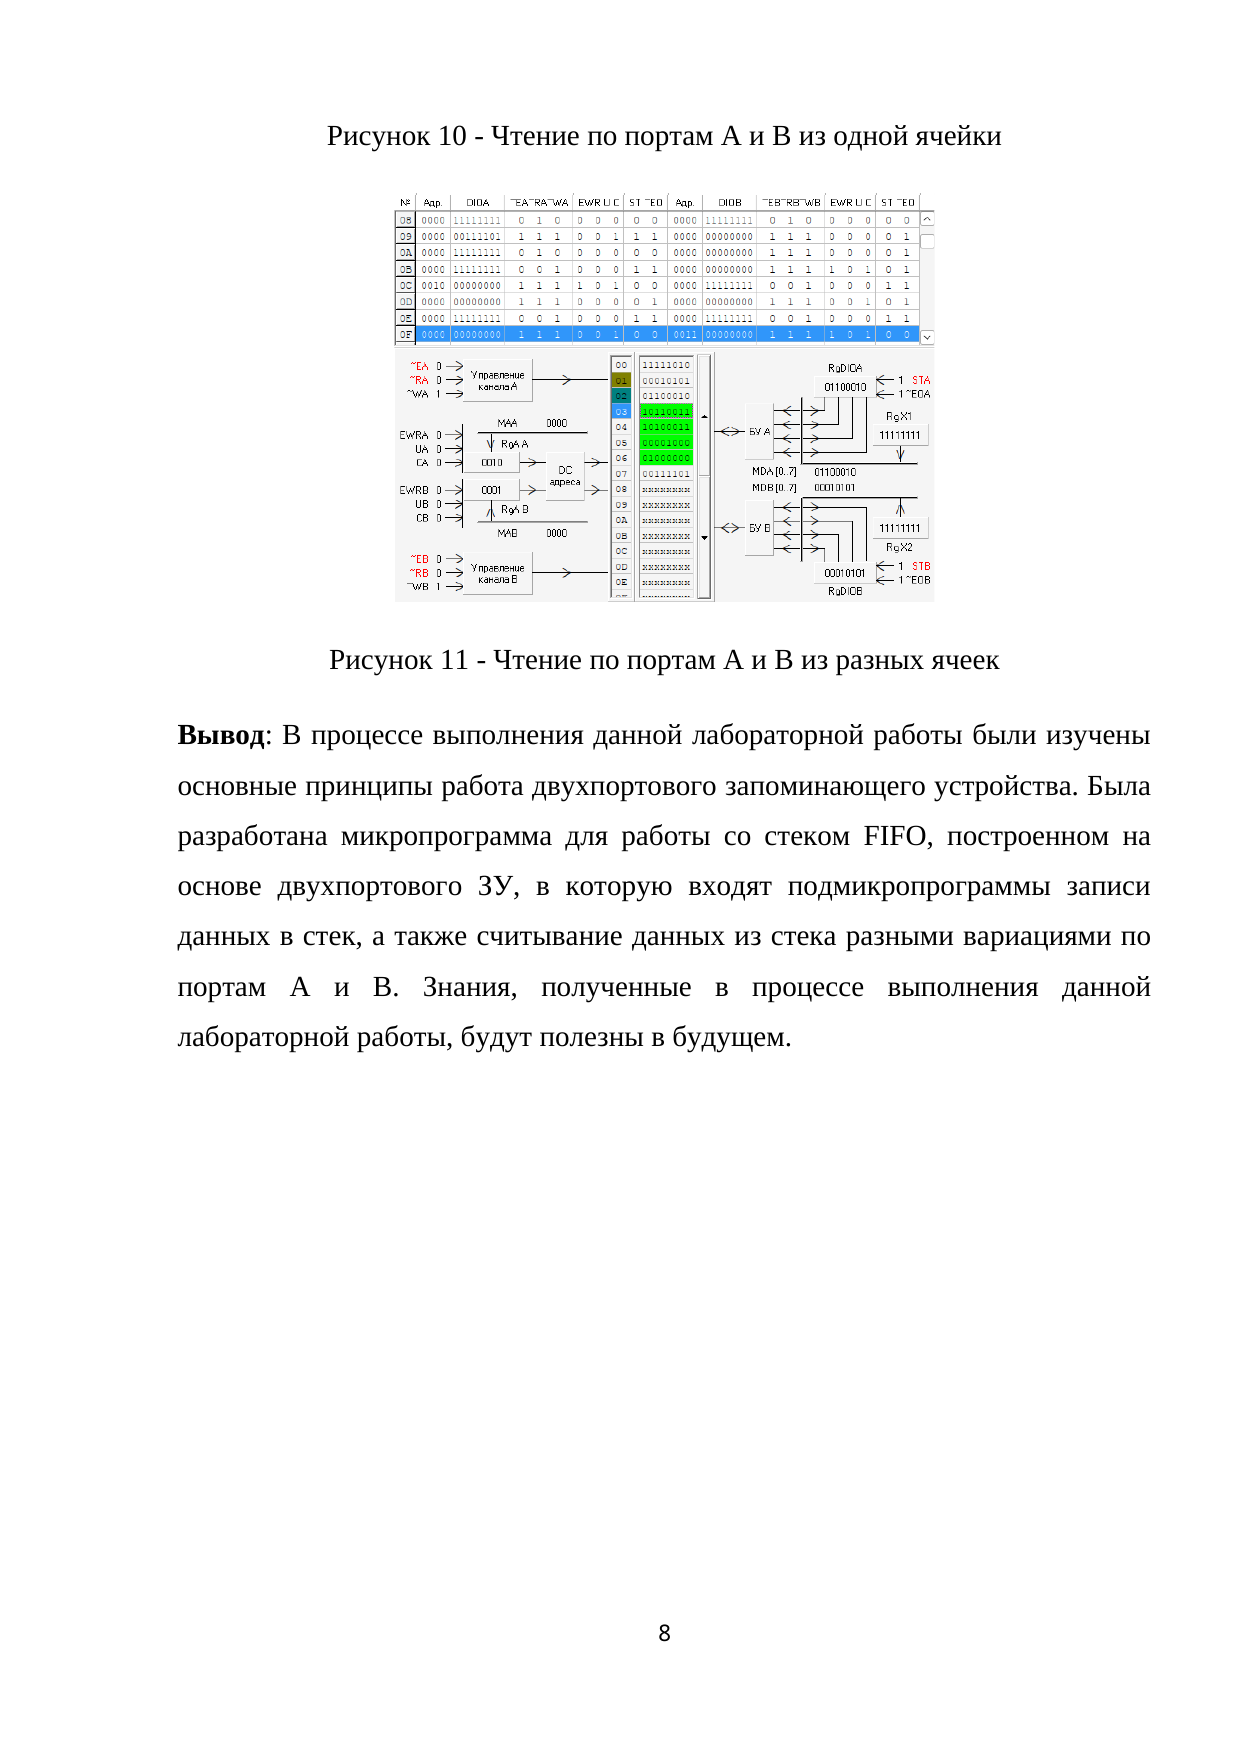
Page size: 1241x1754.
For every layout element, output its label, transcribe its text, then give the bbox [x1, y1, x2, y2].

text Рисунок 11 - Чтение по портам А и В из разных ячеек [177, 642, 1152, 676]
picture [394, 193, 935, 602]
text Вывод: В процессе выполнения данной лабораторной работы были изучены основные принципы работа двухпортового запоминающего устройства. Была разработана микропрограмма для работы со стеком FIFO, построенном на основе двухпортового ЗУ, в которую входят подмикропрограммы записи данных в стек, а также считывание данных из стека разными вариациями по портам А и В. Знания, полученные в процессе выполнения данной лабораторной работы, будут полезны в будущем. [177, 717, 1152, 1053]
text Рисунок 10 - Чтение по портам А и В из одной ячейки [177, 118, 1152, 152]
